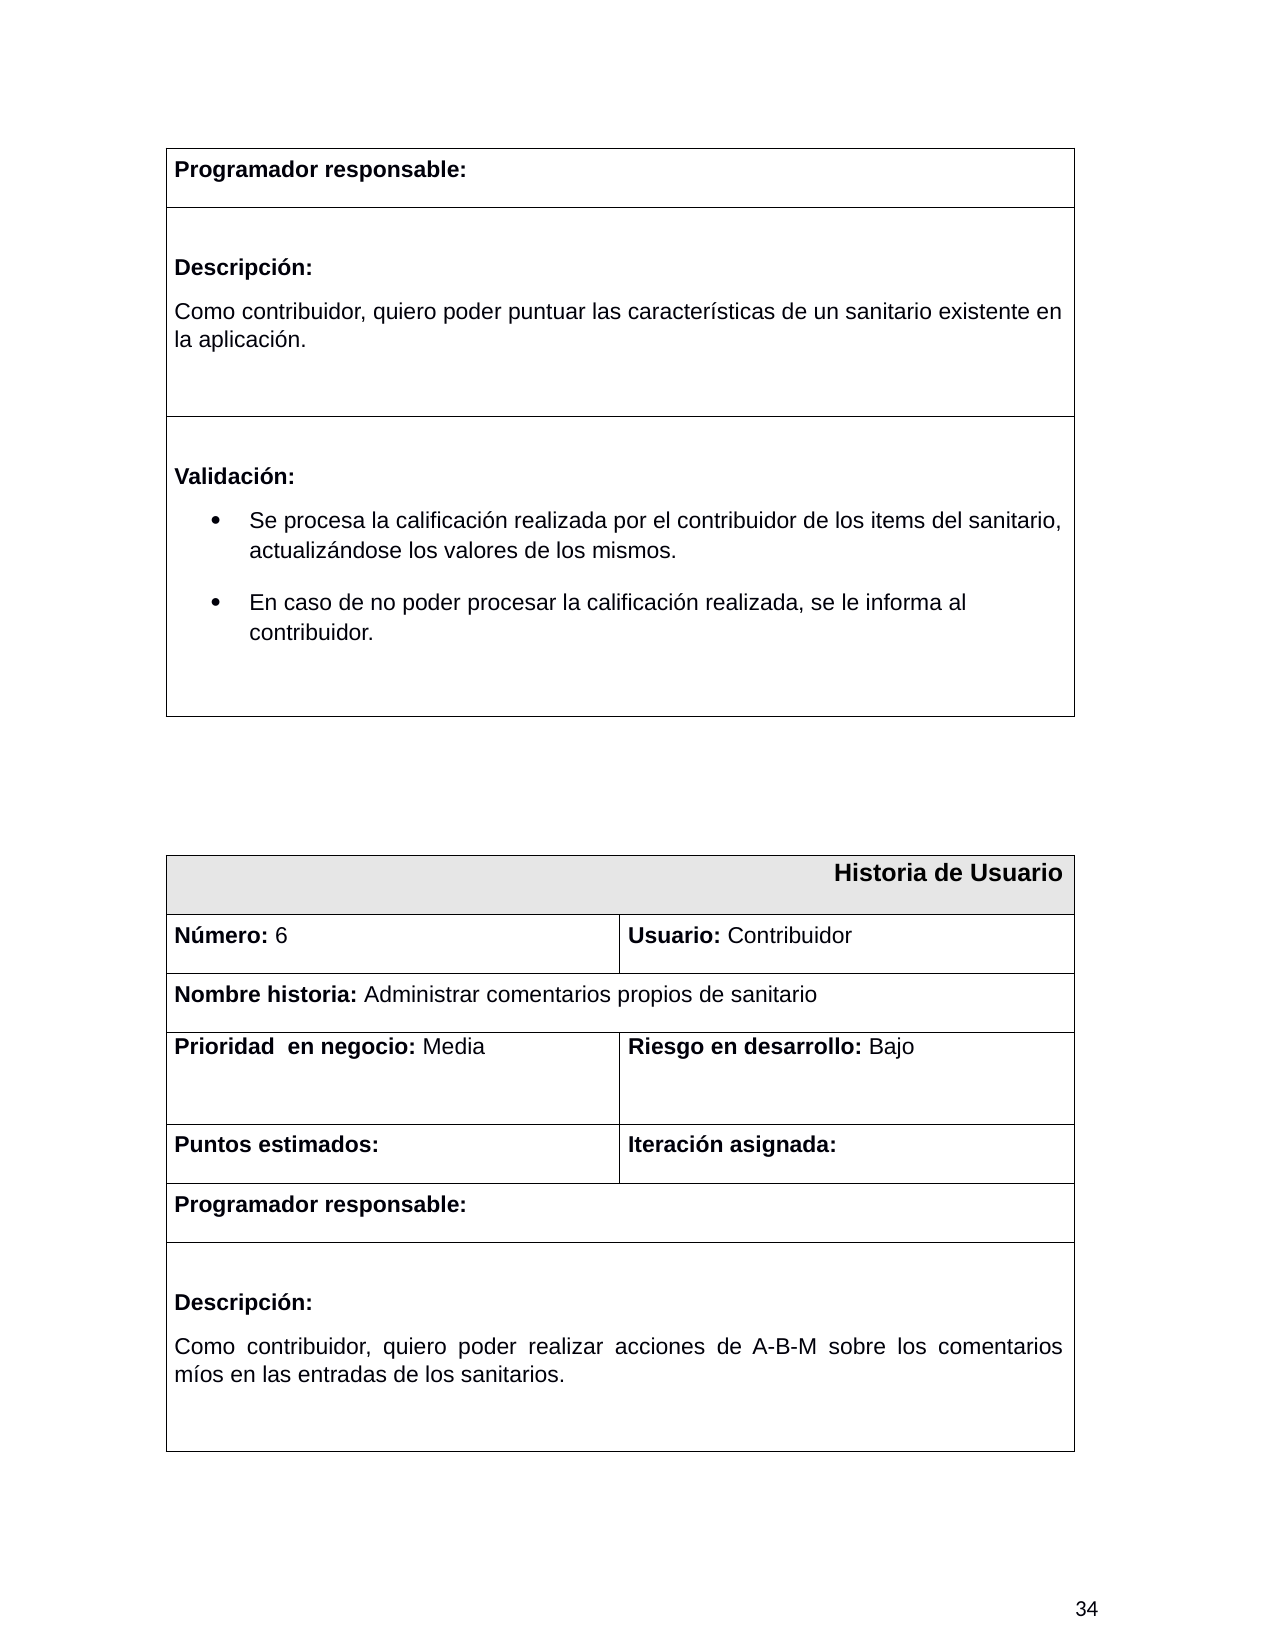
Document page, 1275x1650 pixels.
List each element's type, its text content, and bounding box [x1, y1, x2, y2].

table_header Historia de Usuario [167, 856, 1074, 914]
table_cell Descripción: Como contribuidor, quiero poder realizar acciones de A-B-M sobre los comentarios míos en las entradas de los sanitarios. [167, 1243, 1074, 1451]
table_cell Prioridad en negocio: Media [167, 1033, 619, 1123]
table_cell Programador responsable: [167, 149, 1074, 207]
table_cell Usuario: Contribuidor [620, 915, 1074, 973]
table_cell Puntos estimados: [167, 1125, 619, 1183]
table_cell Programador responsable: [167, 1184, 1074, 1242]
table_cell Descripción: Como contribuidor, quiero poder puntuar las características de un sanitario existente en la aplicación. [167, 208, 1074, 416]
table_cell Número: 6 [167, 915, 619, 973]
table_cell Validación: Se procesa la calificación realizada por el contribuidor de los items del sanitario, actualizándose los valores de los mismos. En caso de no poder procesar la calificación realizada, se le informa al contribuidor. [167, 417, 1074, 716]
table_cell Riesgo en desarrollo: Bajo [620, 1033, 1074, 1123]
table_cell Iteración asignada: [620, 1125, 1074, 1183]
table_cell Nombre historia: Administrar comentarios propios de sanitario [167, 974, 1074, 1032]
